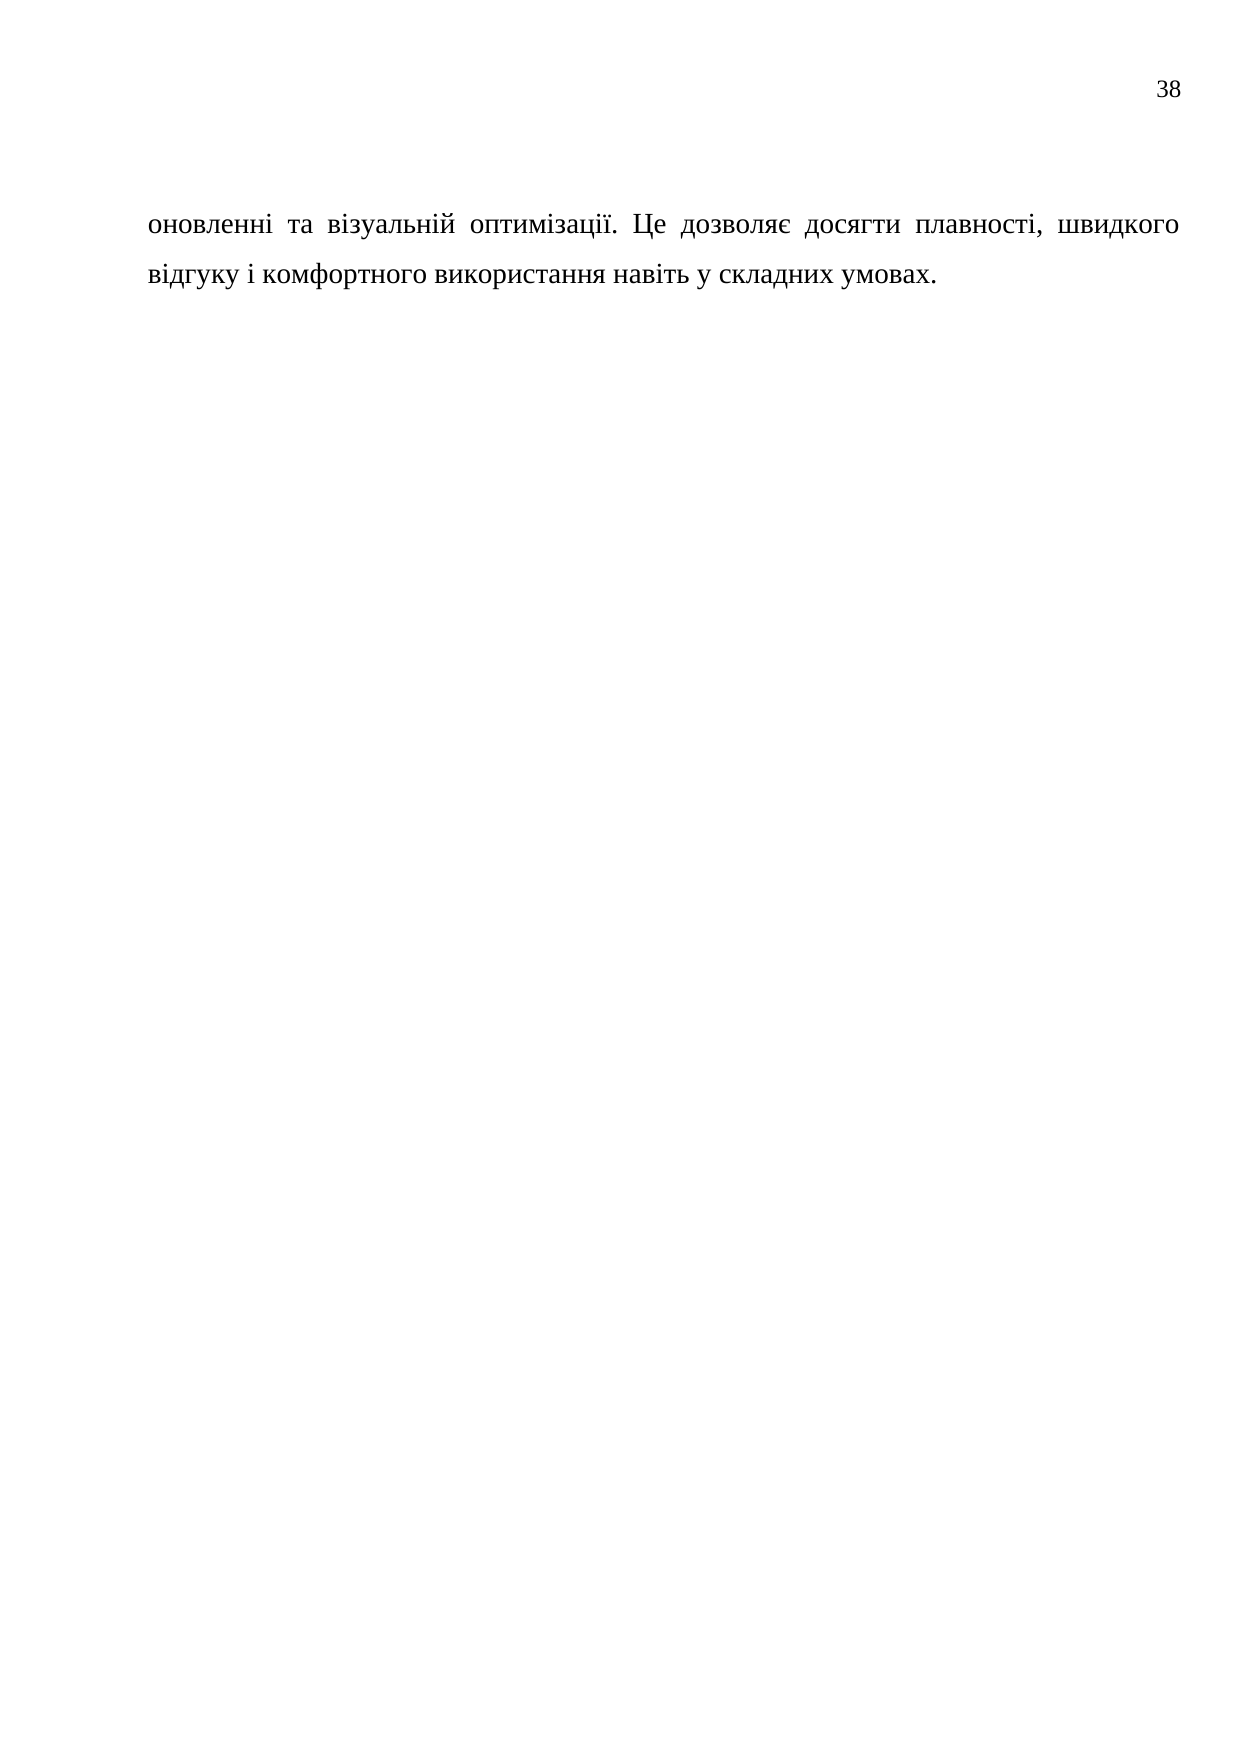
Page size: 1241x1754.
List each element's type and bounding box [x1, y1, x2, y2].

text [148, 206, 1181, 290]
